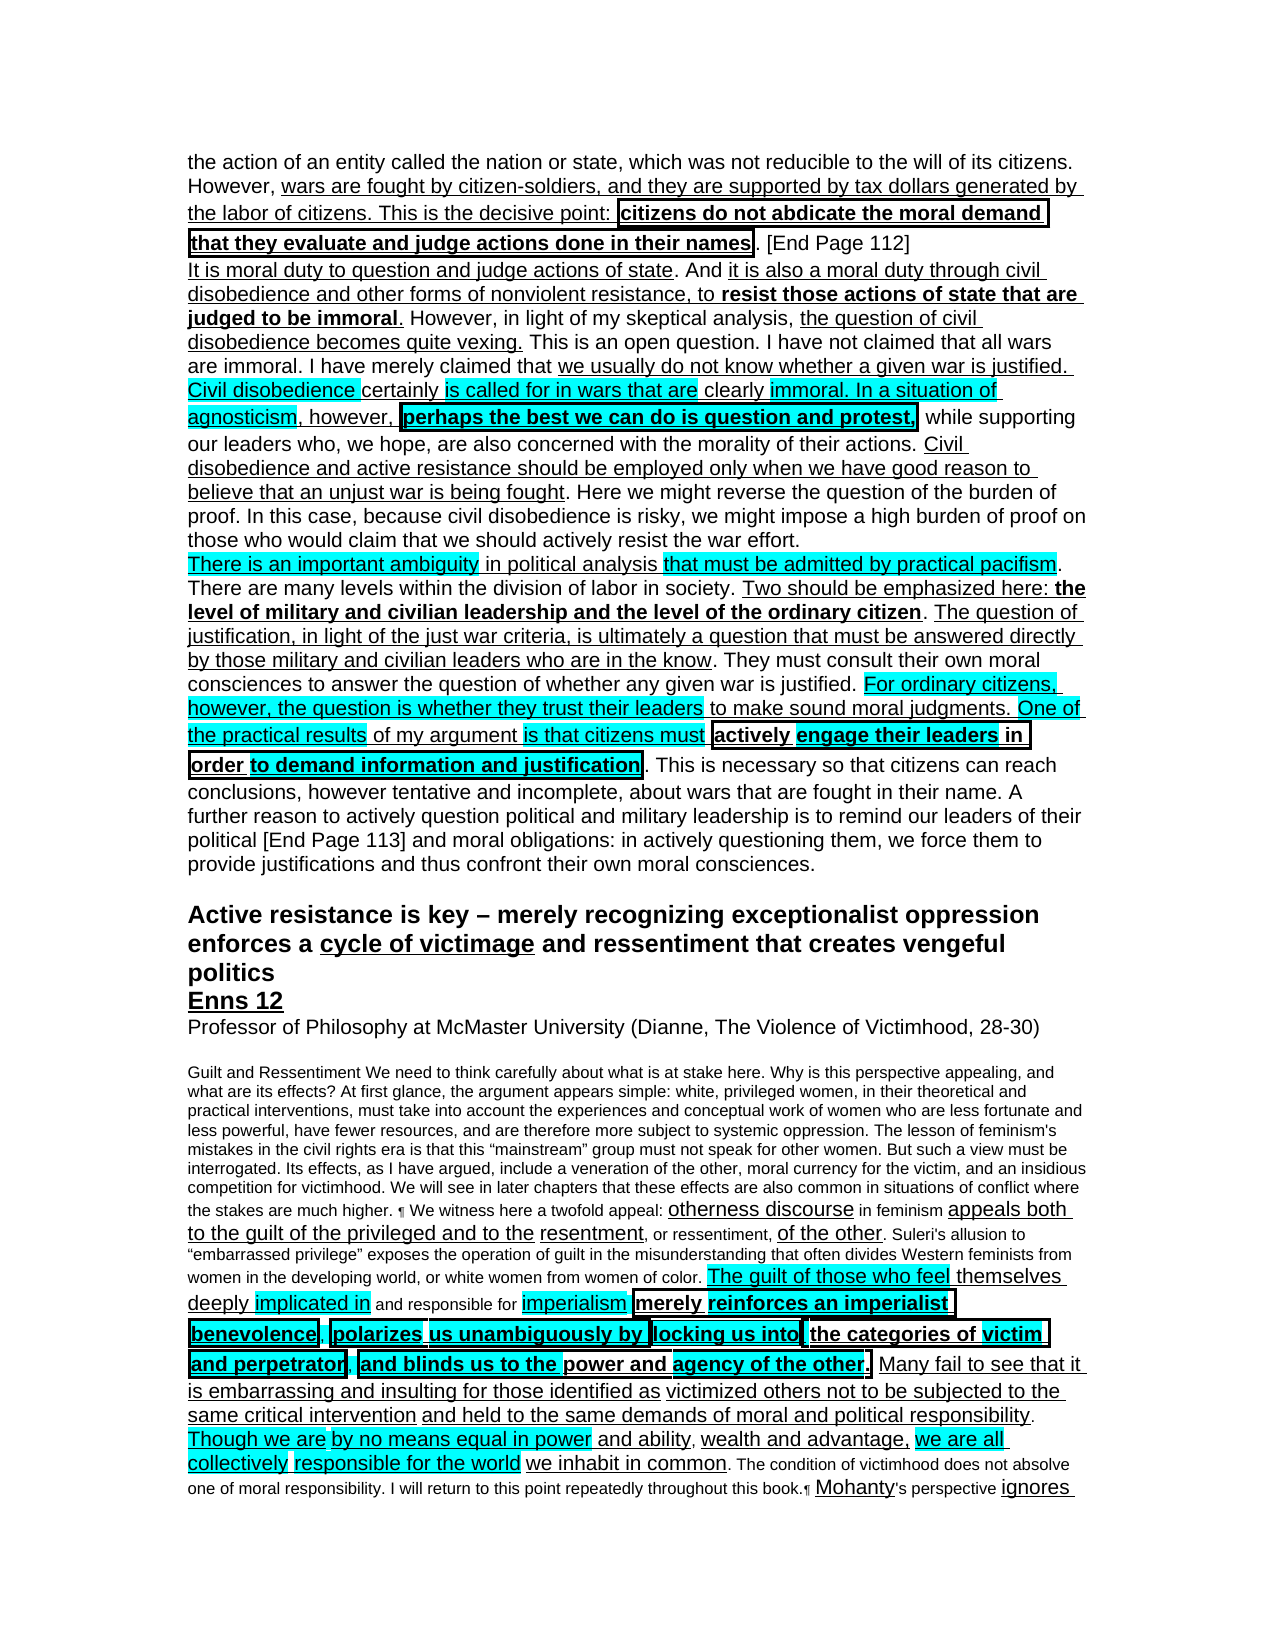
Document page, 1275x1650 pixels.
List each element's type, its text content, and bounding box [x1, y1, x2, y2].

text It is moral duty to question and judge actions of state. And it is also a moral duty through civil disobedience and other forms of nonviolent resistance, to resist those actions of state that are judged to be immoral. However, in light of my skeptical analysis, the question of civil disobedience becomes quite vexing. This is an open question. I have not claimed that all wars are immoral. I have merely claimed that we usually do not know whether a given war is justified. Civil disobedience certainly is called for in wars that are clearly immoral. In a situation of agnosticism, however, perhaps the best we can do is question and protest, while supporting our leaders who, we hope, are also concerned with the morality of their actions. Civil disobedience and active resistance should be employed only when we have good reason to believe that an unjust war is being fought. Here we might reverse the question of the burden of proof. In this case, because civil disobedience is risky, we might impose a high burden of proof on those who would claim that we should actively resist the war effort. [187, 258, 1087, 552]
text Active resistance is key – merely recognizing exceptionalist oppression enforces a cycle of victimage and ressentiment that creates vengeful politics [187, 900, 1087, 986]
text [187, 150, 1087, 258]
text Professor of Philosophy at McMaster University (Dianne, The Violence of Victimhood, 28-30) [187, 1015, 1087, 1039]
text Enns 12 [187, 986, 1087, 1015]
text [187, 1063, 1087, 1498]
text There is an important ambiguity in political analysis that must be admitted by practical pacifism. There are many levels within the division of labor in society. Two should be emphasized here: the level of military and civilian leadership and the level of the ordinary citizen. The question of justification, in light of the just war criteria, is ultimately a question that must be answered directly by those military and civilian leaders who are in the know. They must consult their own moral consciences to answer the question of whether any given war is justified. For ordinary citizens, however, the question is whether they trust their leaders to make sound moral judgments. One of the practical results of my argument is that citizens must actively engage their leaders in order to demand information and justification. This is necessary so that citizens can reach conclusions, however tentative and incomplete, about wars that are fought in their name. A further reason to actively question political and military leadership is to remind our leaders of their political [End Page 113] and moral obligations: in actively questioning them, we force them to provide justifications and thus confront their own moral consciences. [187, 552, 1087, 876]
